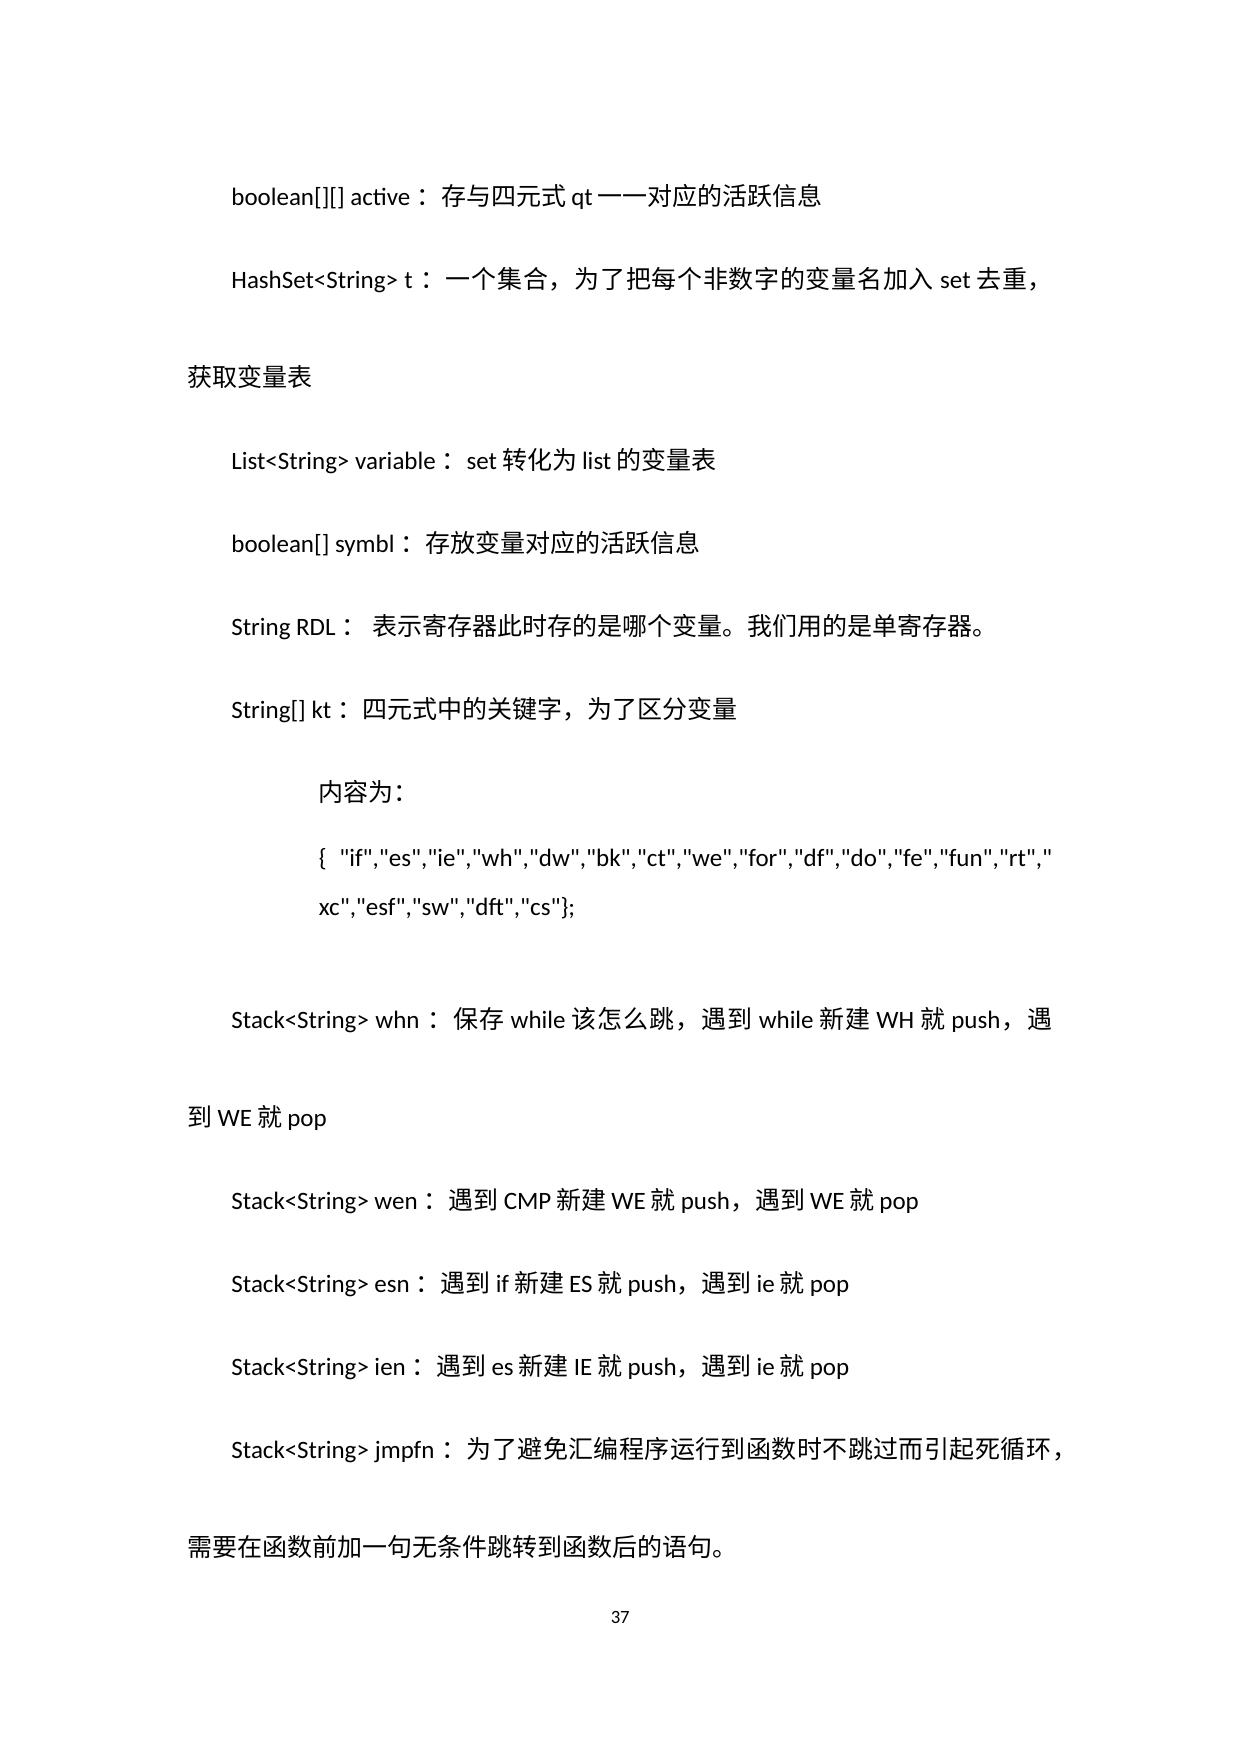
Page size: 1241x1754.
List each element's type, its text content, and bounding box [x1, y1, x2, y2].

text boolean[][] active ：存与四元式qt一一对应的活跃信息 [187, 162, 1053, 227]
text String[] kt ：四元式中的关键字，为了区分变量 [187, 675, 1053, 740]
text HashSet<String> t ：一个集合，为了把每个非数字的变量名加入set去重，获取变量表 [187, 245, 1053, 408]
text boolean[] symbl ：存放变量对应的活跃信息 [187, 509, 1053, 574]
text Stack<String> jmpfn ：为了避免汇编程序运行到函数时不跳过而引起死循环，需要在函数前加一句无条件跳转到函数后的语句。 [187, 1416, 1053, 1578]
text String RDL ： 表示寄存器此时存的是哪个变量。我们用的是单寄存器。 [187, 592, 1053, 657]
text Stack<String> whn ：保存while该怎么跳，遇到while新建WH就push，遇到WE就pop [187, 986, 1053, 1148]
text Stack<String> wen ：遇到CMP新建WE就push，遇到WE就pop [187, 1166, 1053, 1231]
text List<String> variable ：set转化为list的变量表 [187, 426, 1053, 491]
text { "if","es","ie","wh","dw","bk","ct","we","for","df","do","fe","fun","rt","xc","esf","sw","dft","cs"}; [319, 841, 1053, 923]
text Stack<String> ien ：遇到es新建IE就push，遇到ie就pop [187, 1332, 1053, 1397]
text Stack<String> esn ：遇到if新建ES就push，遇到ie就pop [187, 1249, 1053, 1314]
text 内容为： [275, 758, 1053, 823]
